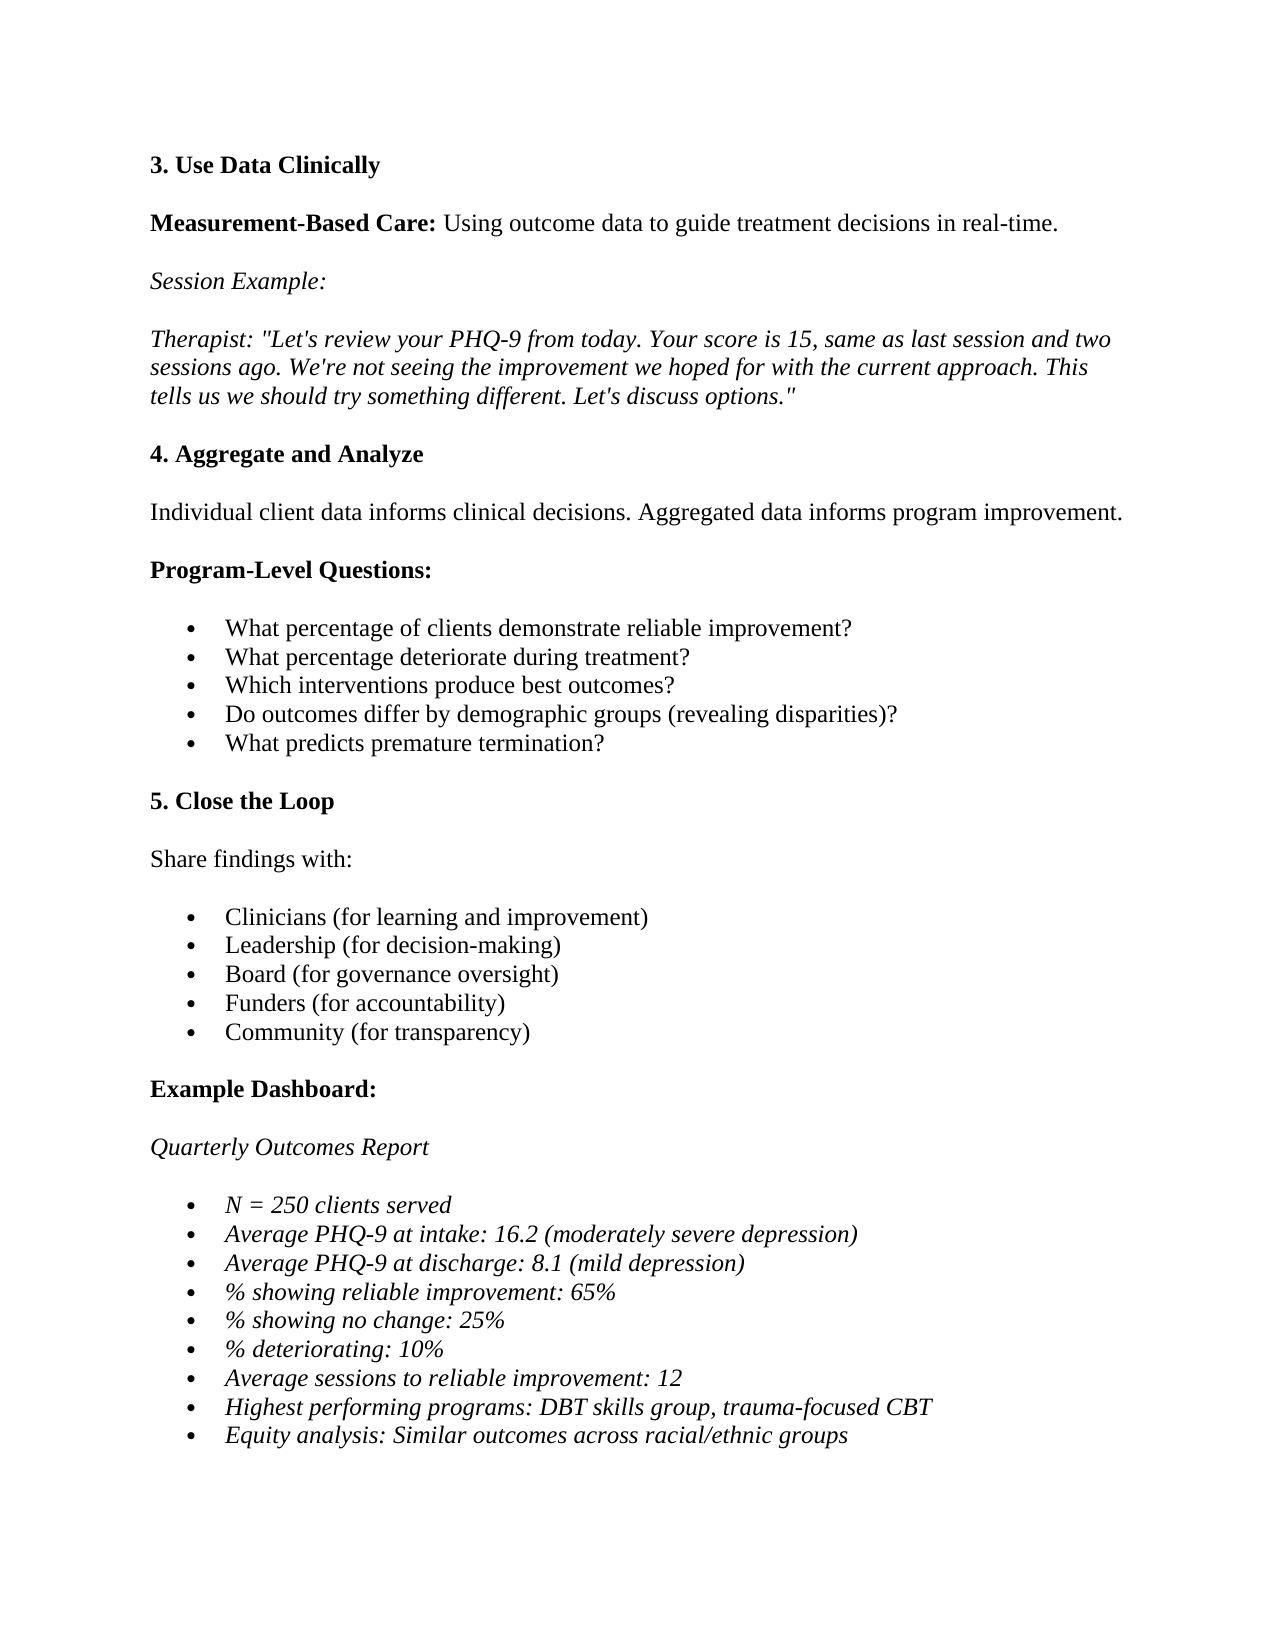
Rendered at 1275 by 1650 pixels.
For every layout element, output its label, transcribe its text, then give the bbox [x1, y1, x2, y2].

list Which interventions produce best outcomes? [187, 670, 1125, 699]
text Share findings with: [150, 844, 1125, 872]
text 3. Use Data Clinically [150, 150, 1125, 179]
text Example Dashboard: [150, 1074, 1125, 1103]
list % deteriorating: 10% [187, 1334, 1125, 1363]
text Therapist: "Let's review your PHQ-9 from today. Your score is 15, same as last session and two sessions ago. We're not seeing the improvement we hoped for with the current approach. This tells us we should try something different. Let's discuss options." [150, 324, 1125, 410]
list What percentage deteriorate during treatment? [187, 642, 1125, 670]
list Average PHQ-9 at discharge: 8.1 (mild depression) [187, 1248, 1125, 1277]
list Community (for transparency) [187, 1017, 1125, 1045]
text Program-Level Questions: [150, 555, 1125, 584]
list Highest performing programs: DBT skills group, trauma-focused CBT [187, 1392, 1125, 1420]
text 4. Aggregate and Analyze [150, 439, 1125, 468]
list % showing reliable improvement: 65% [187, 1277, 1125, 1305]
text Session Example: [150, 266, 1125, 294]
list Clinicians (for learning and improvement) [187, 902, 1125, 930]
list Funders (for accountability) [187, 988, 1125, 1017]
text Individual client data informs clinical decisions. Aggregated data informs program improvement. [150, 497, 1125, 526]
list Leadership (for decision-making) [187, 930, 1125, 959]
text Measurement-Based Care: Using outcome data to guide treatment decisions in real-time. [150, 208, 1125, 237]
text Quarterly Outcomes Report [150, 1132, 1125, 1161]
list Average PHQ-9 at intake: 16.2 (moderately severe depression) [187, 1219, 1125, 1248]
text 5. Close the Loop [150, 786, 1125, 814]
list What percentage of clients demonstrate reliable improvement? [187, 613, 1125, 642]
list Board (for governance oversight) [187, 959, 1125, 988]
list What predicts premature termination? [187, 728, 1125, 757]
list N = 250 clients served [187, 1190, 1125, 1219]
list % showing no change: 25% [187, 1305, 1125, 1334]
list Average sessions to reliable improvement: 12 [187, 1363, 1125, 1392]
list Equity analysis: Similar outcomes across racial/ethnic groups [187, 1420, 1125, 1449]
list Do outcomes differ by demographic groups (revealing disparities)? [187, 699, 1125, 728]
